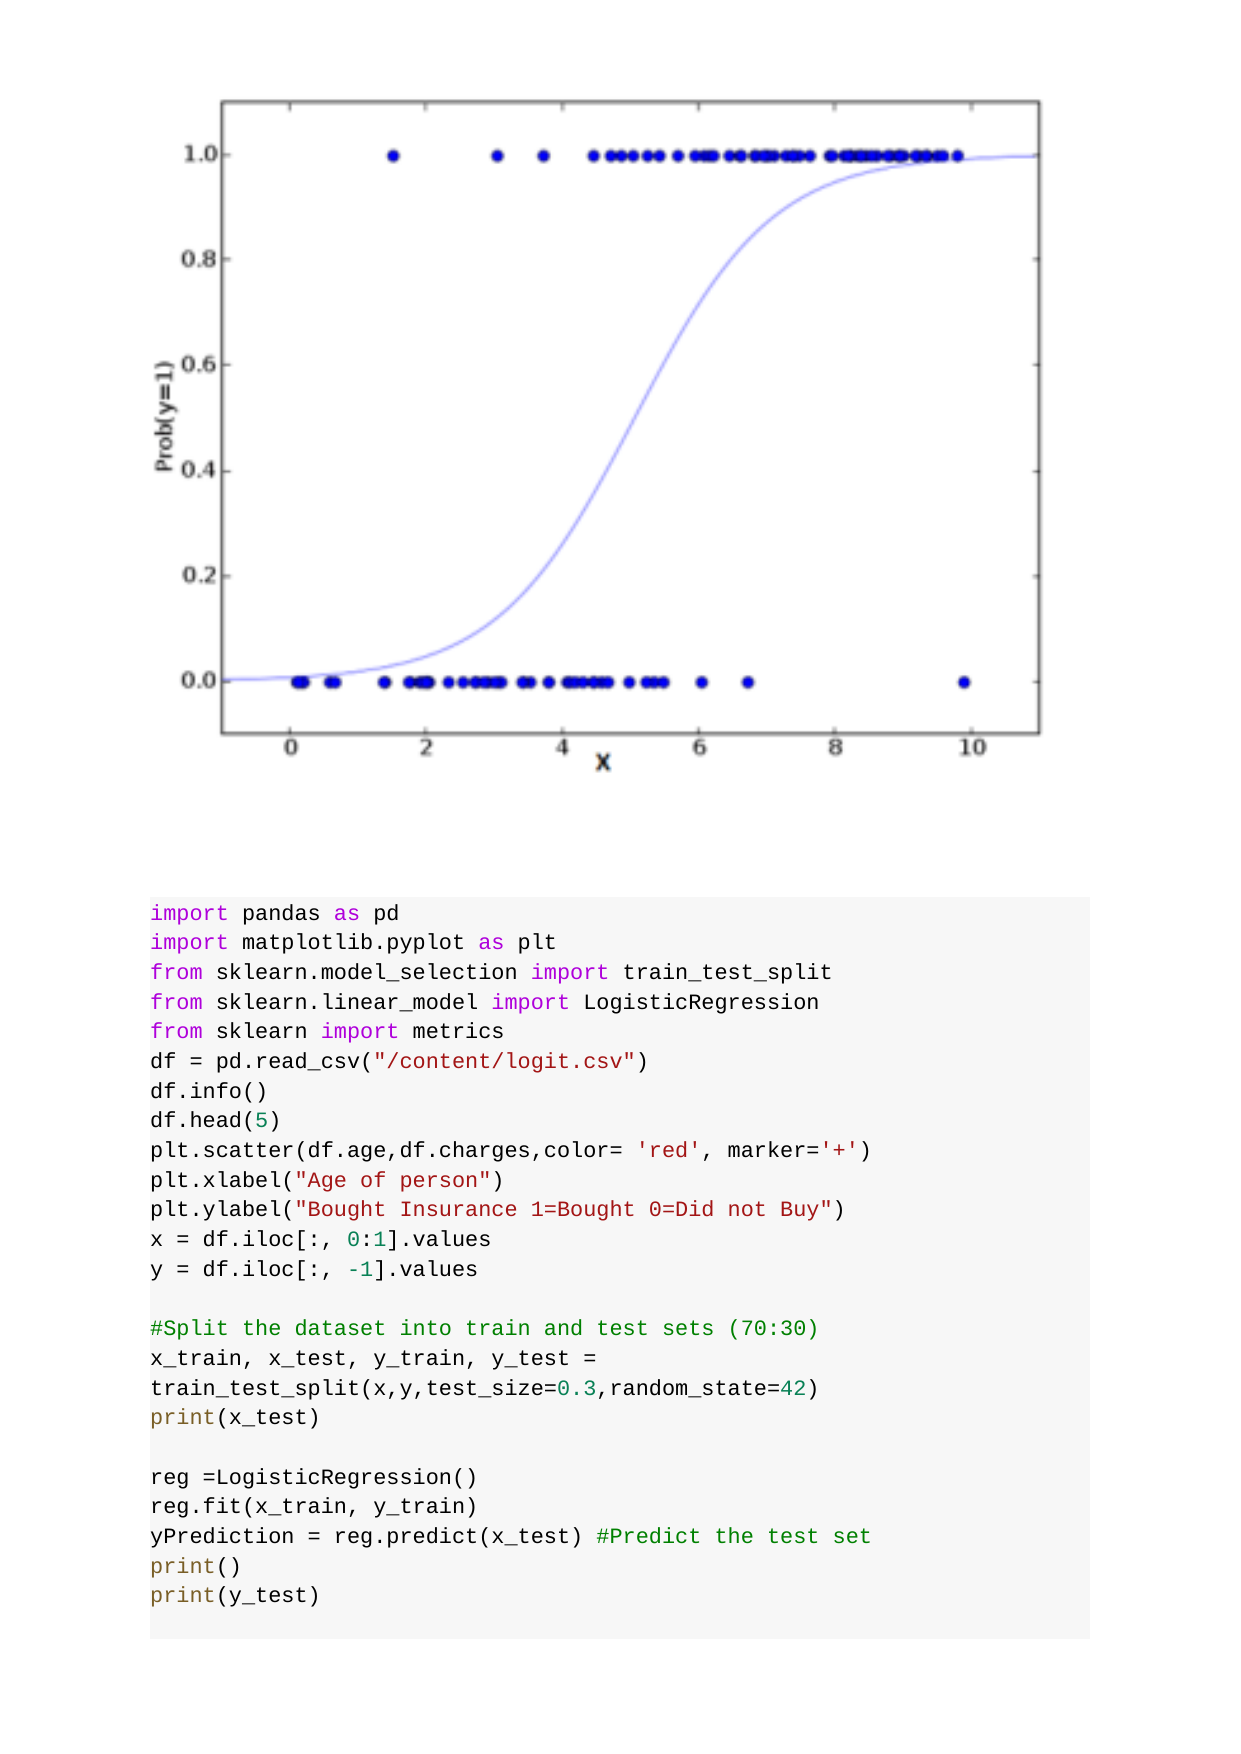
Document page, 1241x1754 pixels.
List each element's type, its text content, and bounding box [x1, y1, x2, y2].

text yPrediction = reg.predict(x_test) #Predict the test set [150, 1520, 1090, 1550]
text x_train, x_test, y_train, y_test = train_test_split(x,y,test_size=0.3,random_state=42) [150, 1342, 1090, 1402]
text df.head(5) [150, 1105, 1090, 1134]
text plt.xlabel("Age of person") [150, 1164, 1090, 1194]
text x = df.iloc[:, 0:1].values [150, 1223, 1090, 1253]
text from sklearn.linear_model import LogisticRegression [150, 986, 1090, 1016]
text reg.fit(x_train, y_train) [150, 1491, 1090, 1520]
text plt.ylabel("Bought Insurance 1=Bought 0=Did not Buy") [150, 1194, 1090, 1223]
text #Split the dataset into train and test sets (70:30) [150, 1312, 1090, 1342]
text print(y_test) [150, 1580, 1090, 1609]
text import matplotlib.pyplot as plt [150, 927, 1090, 956]
text plt.scatter(df.age,df.charges,color= 'red', marker='+') [150, 1134, 1090, 1164]
text from sklearn import metrics [150, 1016, 1090, 1045]
text import pandas as pd [150, 897, 1090, 927]
text df.info() [150, 1075, 1090, 1105]
picture [150, 93, 1051, 778]
text y = df.iloc[:, -1].values [150, 1253, 1090, 1283]
text print() [150, 1550, 1090, 1580]
text print(x_test) [150, 1402, 1090, 1431]
text reg =LogisticRegression() [150, 1461, 1090, 1491]
text from sklearn.model_selection import train_test_split [150, 956, 1090, 986]
text df = pd.read_csv("/content/logit.csv") [150, 1045, 1090, 1075]
